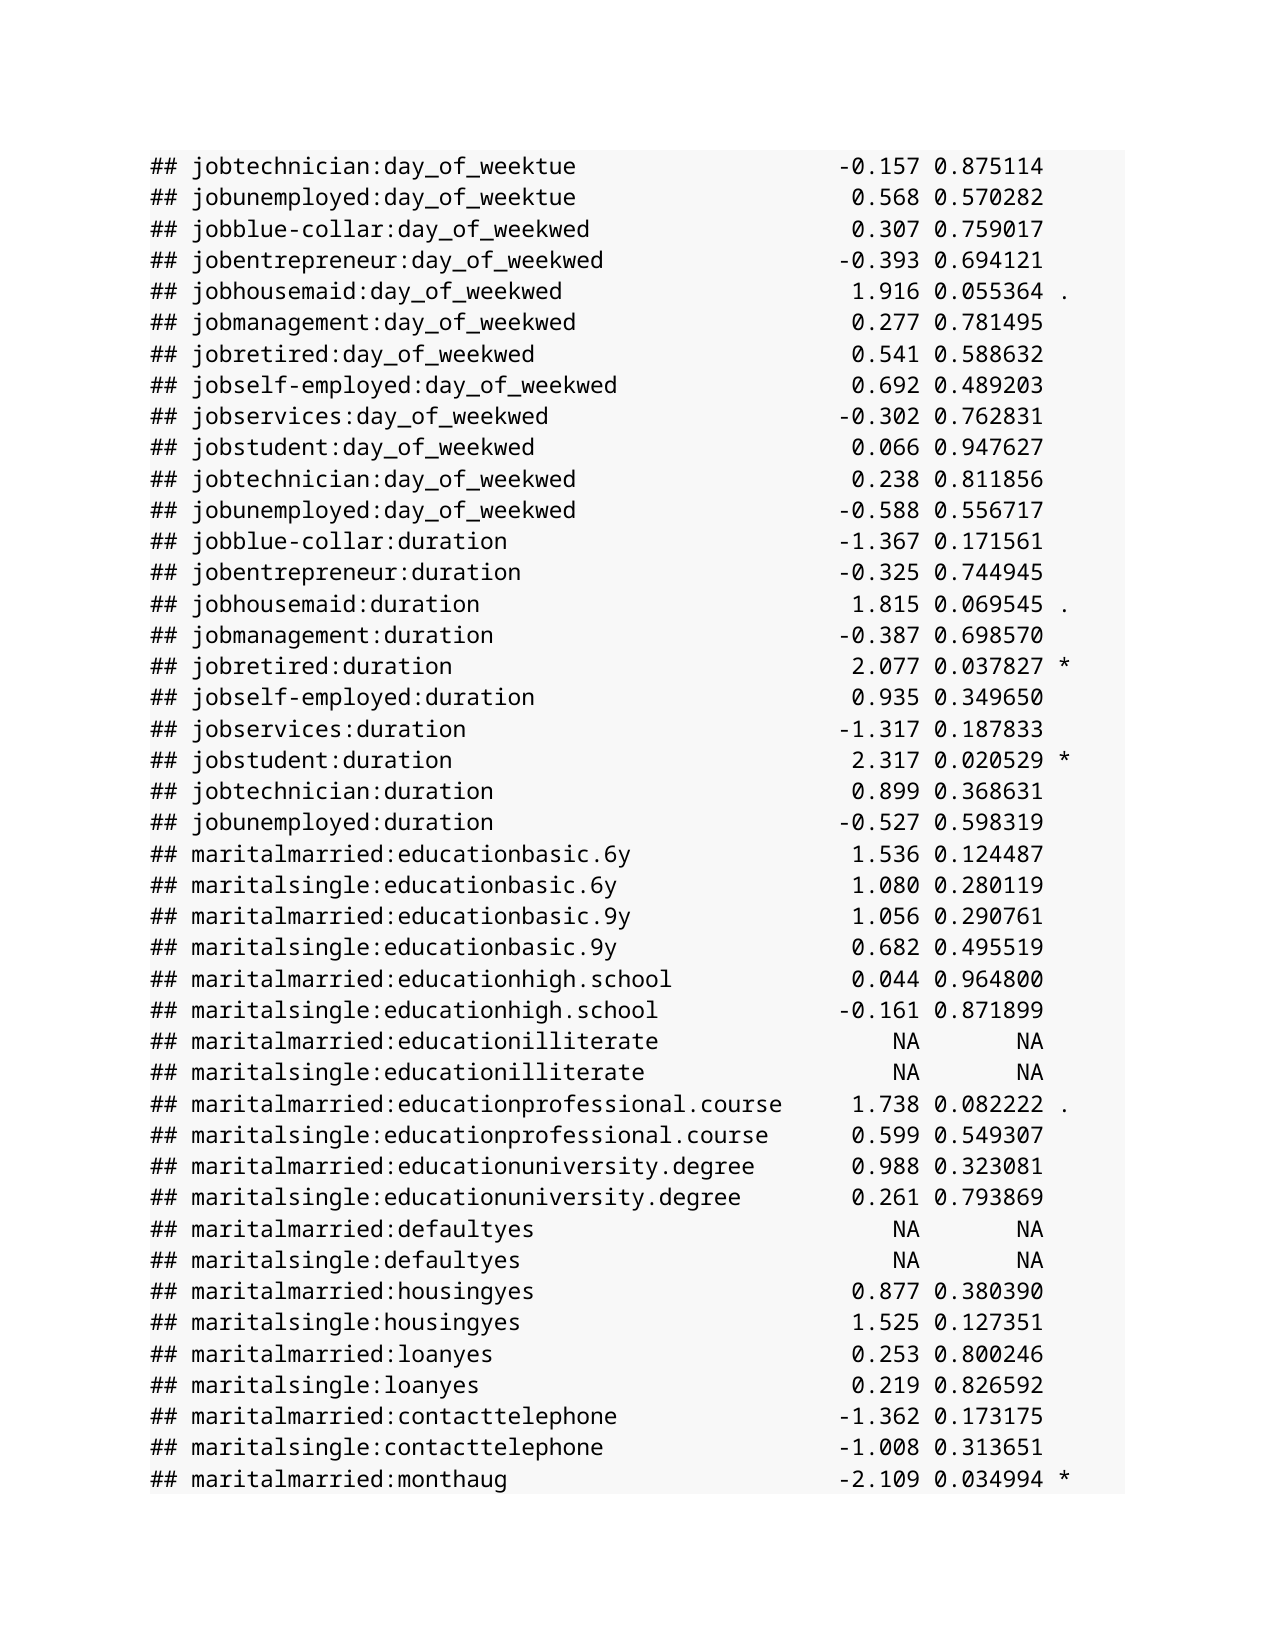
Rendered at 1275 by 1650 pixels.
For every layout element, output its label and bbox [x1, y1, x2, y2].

text [150, 150, 1125, 1494]
